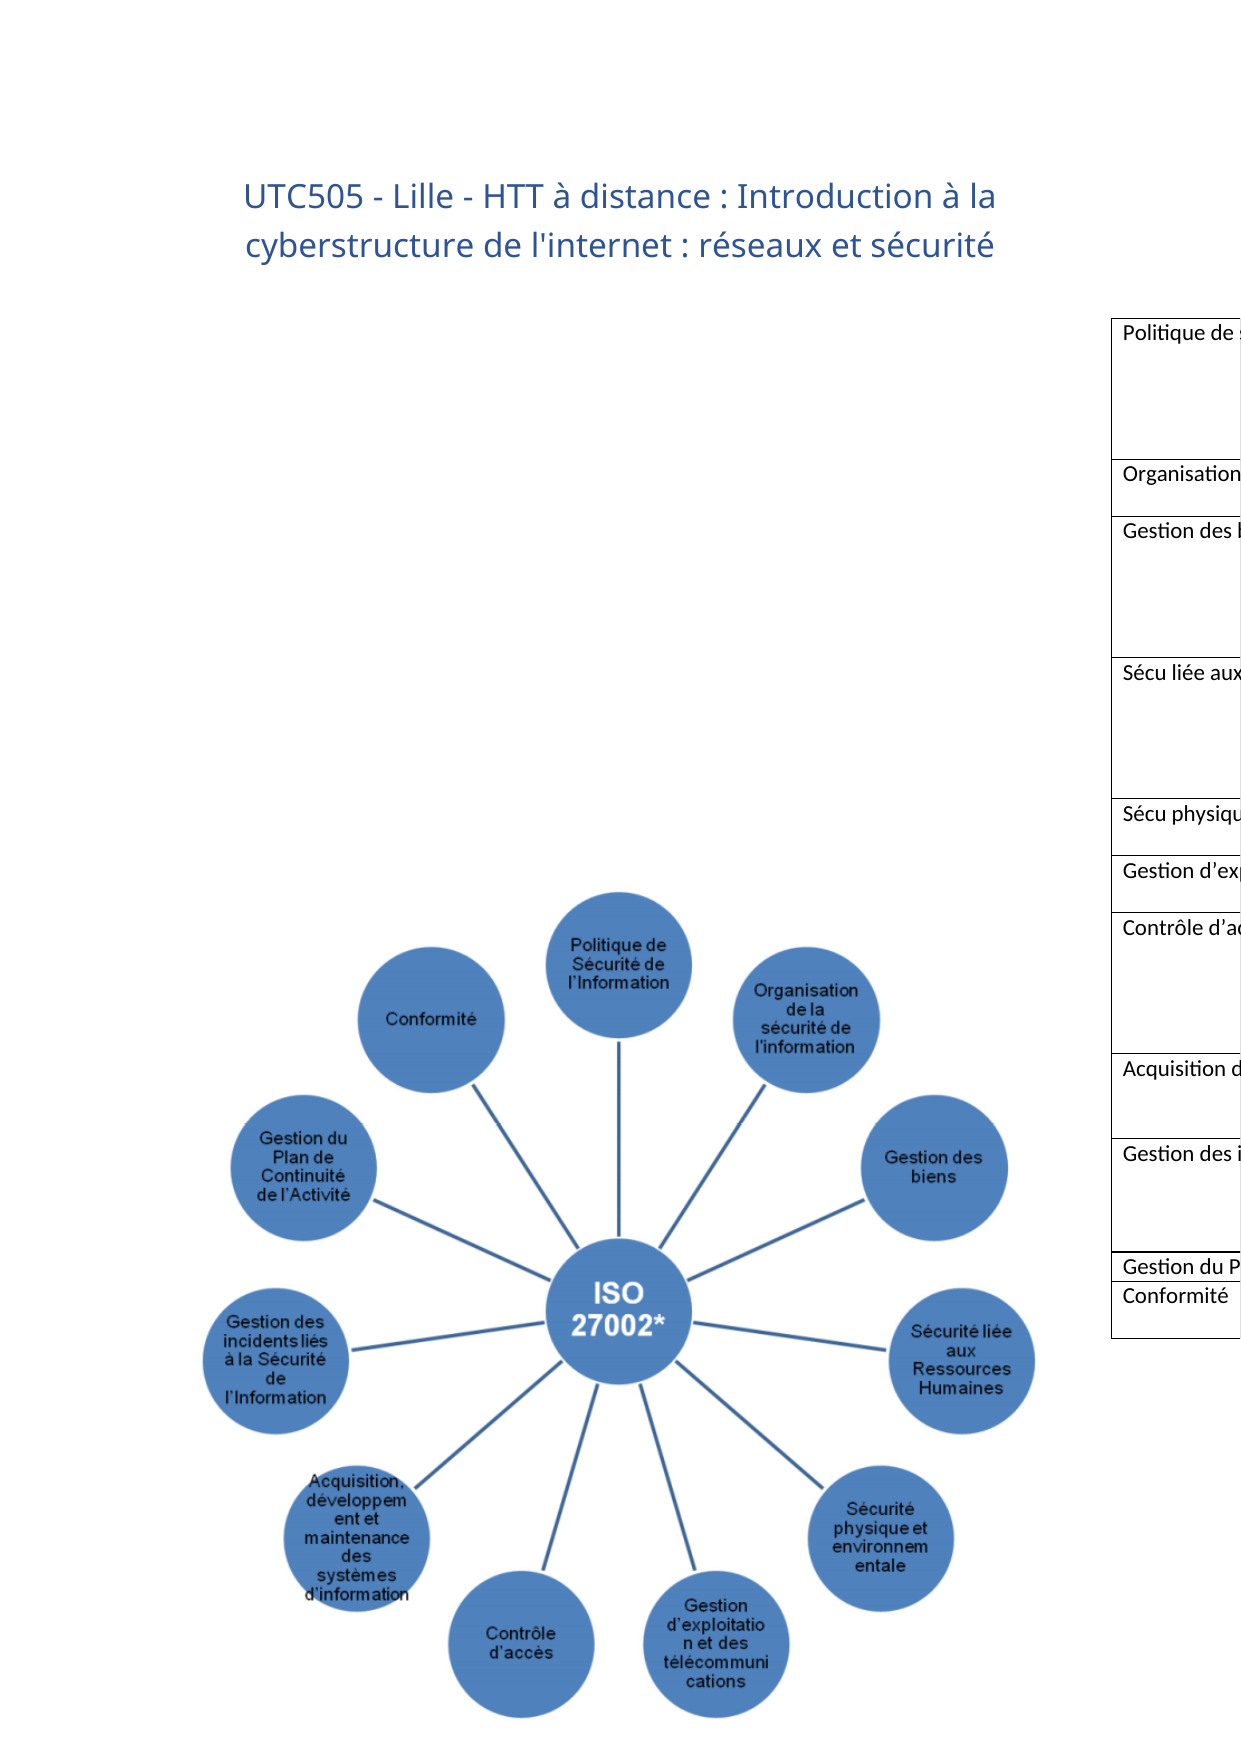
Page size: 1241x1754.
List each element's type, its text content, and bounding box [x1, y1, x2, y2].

table_cell Organisation de la sécu de l’information [1112, 460, 1240, 516]
table_header Politique de sécurité de l’information [1112, 319, 1240, 458]
table_cell Acquisition dvp et maintenance des [1112, 1054, 1240, 1138]
table_cell Sécu liée aux ressources humaines [1112, 658, 1240, 798]
table_cell Gestion du PCA [1112, 1253, 1240, 1281]
table_cell Conformité [1112, 1282, 1240, 1338]
table_cell Gestion des incidents [1112, 1139, 1240, 1251]
table_cell Sécu physique et environnementale [1112, 799, 1240, 855]
table_cell Contrôle d’accès [1112, 913, 1240, 1053]
table_cell Gestion d’exploitation et des télécomm [1112, 856, 1240, 912]
picture [147, 883, 1088, 1749]
table_cell Gestion des biens [1112, 517, 1240, 657]
subtitle UTC505 - Lille - HTT à distance : Introduction à la cyberstructure de l'internet : réseaux et sécurité [148, 173, 1093, 267]
